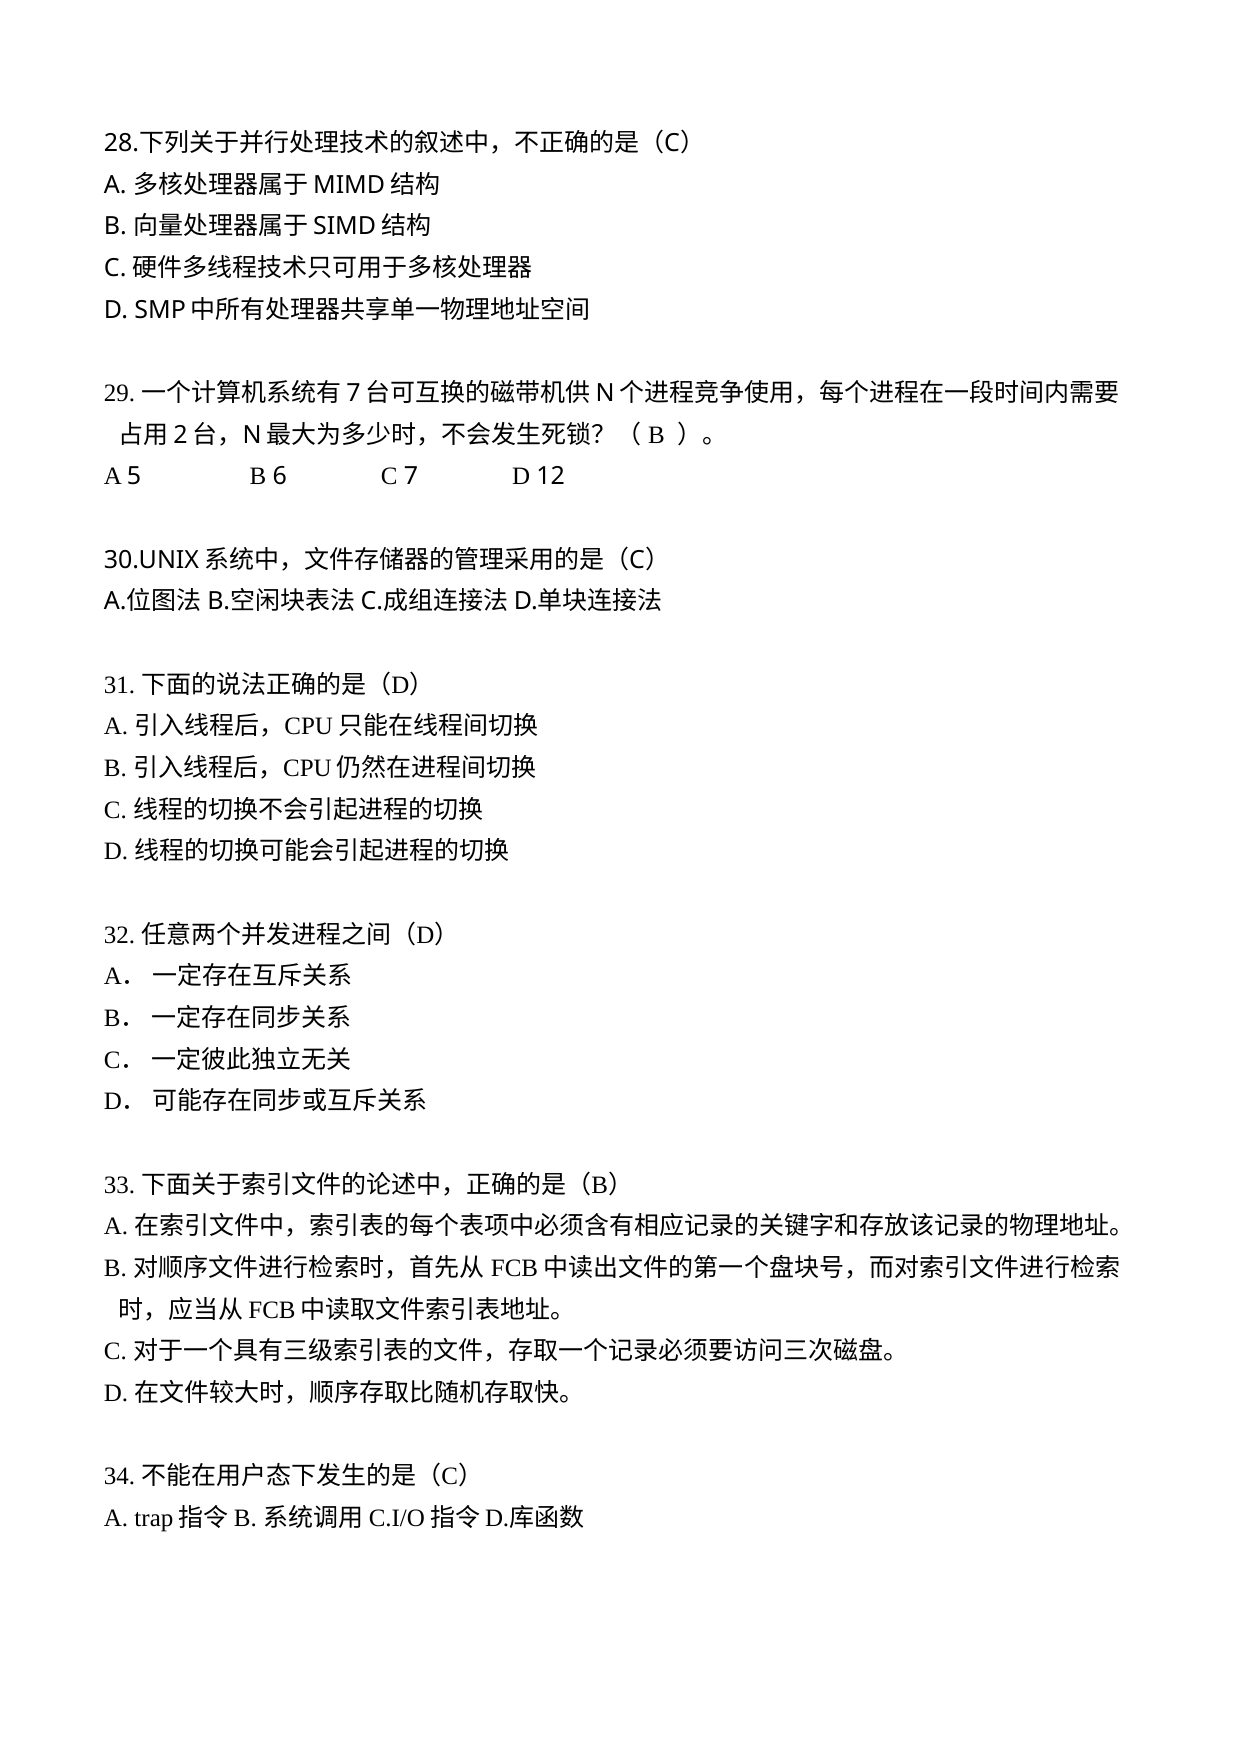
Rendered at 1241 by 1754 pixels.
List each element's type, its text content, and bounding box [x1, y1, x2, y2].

text A 5 B 6 C 7 D 12 [104, 451, 1122, 493]
text B. 引入线程后，CPU仍然在进程间切换 [104, 743, 1122, 785]
text B. 对顺序文件进行检索时，首先从FCB中读出文件的第一个盘块号，而对索引文件进行检索时，应当从FCB中读取文件索引表地址。 [104, 1243, 1122, 1326]
text A. 引入线程后，CPU只能在线程间切换 [104, 701, 1122, 743]
text 28.下列关于并行处理技术的叙述中，不正确的是（C） [104, 118, 1122, 160]
text C． 一定彼此独立无关 [104, 1035, 1122, 1076]
text C. 硬件多线程技术只可用于多核处理器 [104, 243, 1122, 285]
text A. 多核处理器属于MIMD结构 [104, 160, 1122, 201]
text 32. 任意两个并发进程之间（D） [104, 910, 1122, 951]
text B. 向量处理器属于SIMD结构 [104, 201, 1122, 243]
text A． 一定存在互斥关系 [104, 951, 1122, 993]
text D. SMP中所有处理器共享单一物理地址空间 [104, 285, 1122, 326]
text A. trap指令 B. 系统调用 C.I/O指令D.库函数 [104, 1493, 1122, 1535]
text D. 线程的切换可能会引起进程的切换 [104, 826, 1122, 868]
text D． 可能存在同步或互斥关系 [104, 1076, 1122, 1118]
text 29. 一个计算机系统有7台可互换的磁带机供N个进程竞争使用，每个进程在一段时间内需要占用2台，N最大为多少时，不会发生死锁？（ B ）。 [104, 368, 1122, 451]
text 33. 下面关于索引文件的论述中，正确的是（B） [104, 1160, 1122, 1201]
text C. 对于一个具有三级索引表的文件，存取一个记录必须要访问三次磁盘。 [104, 1326, 1122, 1368]
text D. 在文件较大时，顺序存取比随机存取快。 [104, 1368, 1122, 1410]
text 34. 不能在用户态下发生的是（C） [104, 1451, 1122, 1493]
text 30.UNIX系统中，文件存储器的管理采用的是（C） [104, 535, 1122, 576]
text C. 线程的切换不会引起进程的切换 [104, 785, 1122, 826]
text 31. 下面的说法正确的是（D） [104, 660, 1122, 701]
text B． 一定存在同步关系 [104, 993, 1122, 1035]
text A. 在索引文件中，索引表的每个表项中必须含有相应记录的关键字和存放该记录的物理地址。 [104, 1201, 1122, 1243]
text A.位图法 B.空闲块表法 C.成组连接法 D.单块连接法 [104, 576, 1122, 618]
